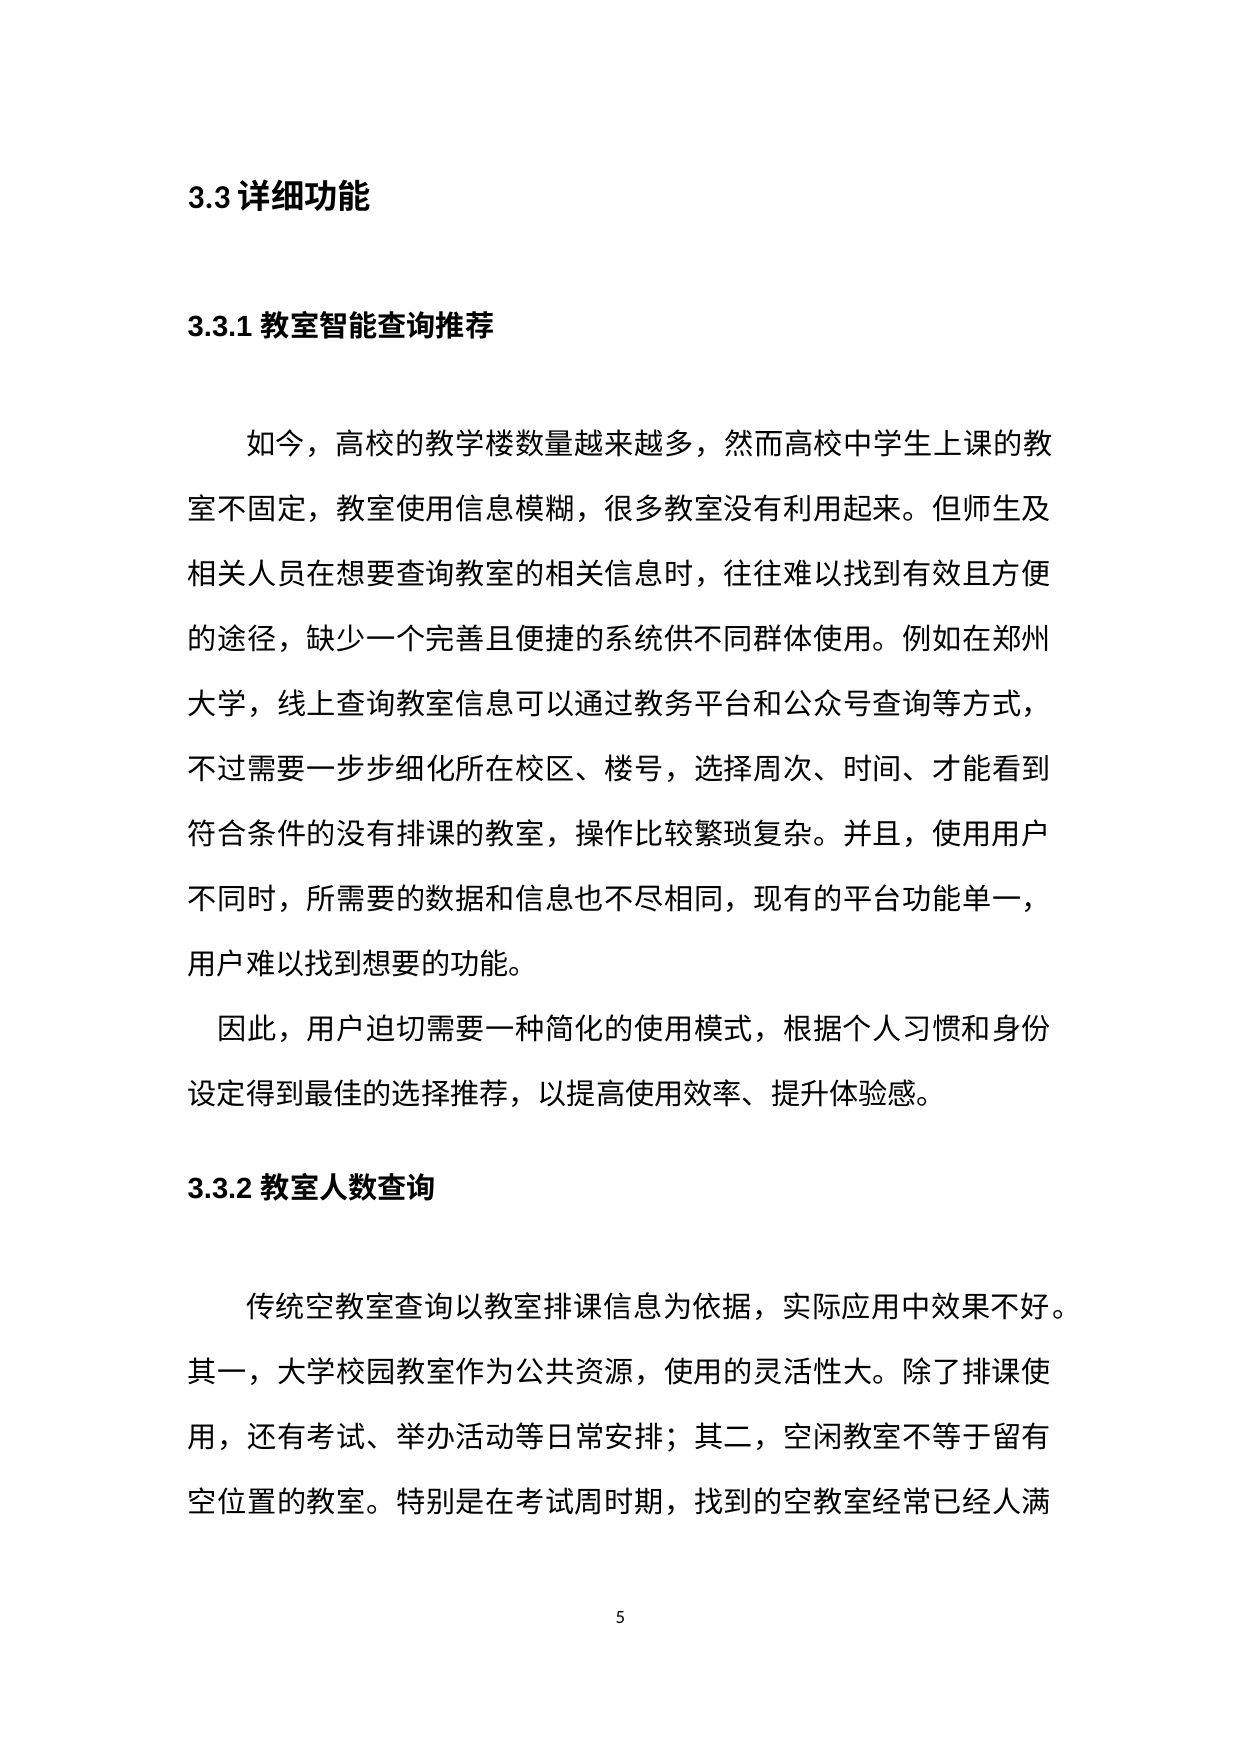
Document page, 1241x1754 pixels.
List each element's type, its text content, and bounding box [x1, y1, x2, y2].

subtitle 3.3 详细功能 [187, 162, 1053, 227]
subtitle 3.3.2 教室人数查询 [187, 1153, 1053, 1218]
subtitle 3.3.1 教室智能查询推荐 [187, 291, 1053, 356]
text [187, 1272, 1053, 1532]
text 如今，高校的教学楼数量越来越多，然而高校中学生上课的教室不固定，教室使用信息模糊，很多教室没有利用起来。但师生及相关人员在想要查询教室的相关信息时，往往难以找到有效且方便的途径，缺少一个完善且便捷的系统供不同群体使用。例如在郑州大学，线上查询教室信息可以通过教务平台和公众号查询等方式，不过需要一步步细化所在校区、楼号，选择周次、时间、才能看到符合条件的没有排课的教室，操作比较繁琐复杂。并且，使用用户不同时，所需要的数据和信息也不尽相同，现有的平台功能单一，用户难以找到想要的功能。 因此，用户迫切需要一种简化的使用模式，根据个人习惯和身份设定得到最佳的选择推荐，以提高使用效率、提升体验感。 [187, 409, 1053, 1124]
